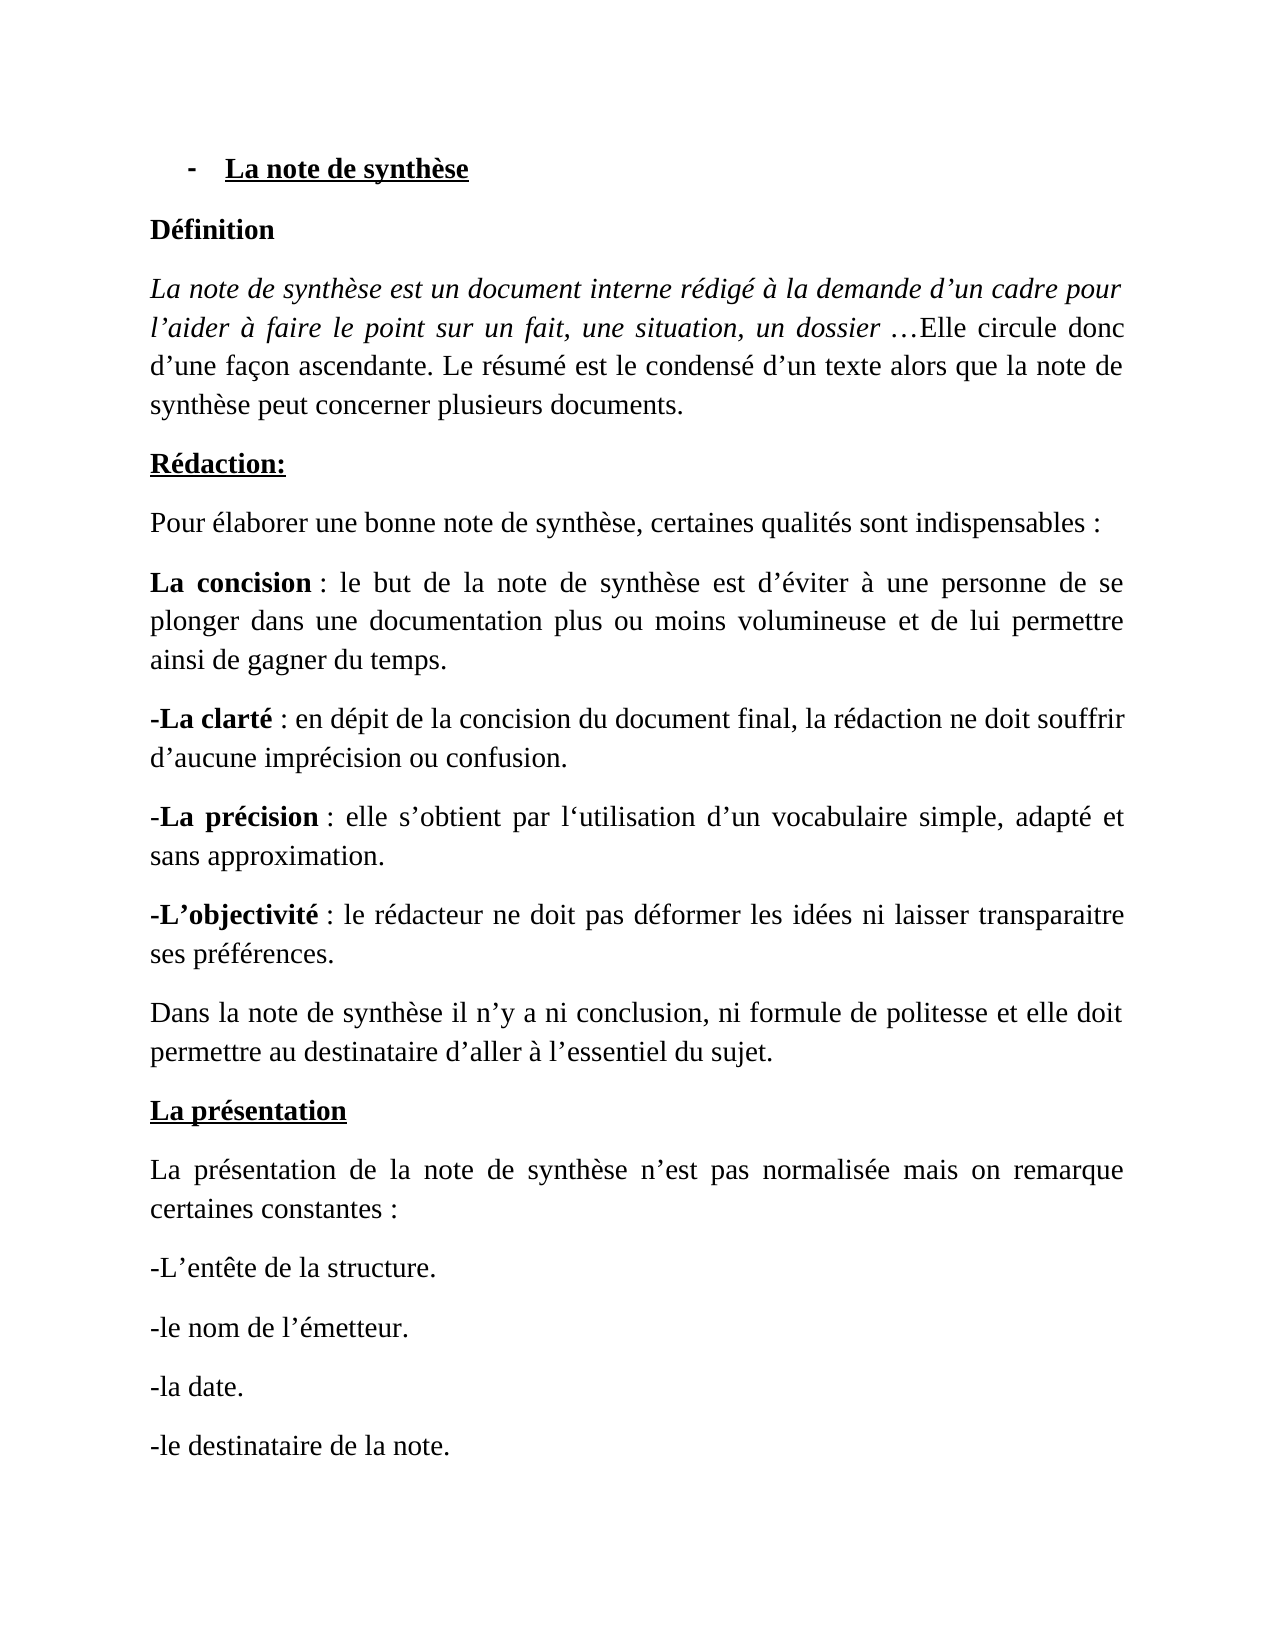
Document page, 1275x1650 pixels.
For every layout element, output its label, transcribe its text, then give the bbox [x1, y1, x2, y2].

text La présentation [150, 1093, 1125, 1127]
text Pour élaborer une bonne note de synthèse, certaines qualités sont indispensables : [150, 506, 1125, 539]
text La présentation de la note de synthèse n’est pas normalisée mais on remarque certaines constantes : [150, 1152, 1125, 1224]
text Dans la note de synthèse il n’y a ni conclusion, ni formule de politesse et elle doit permettre au destinataire d’aller à l’essentiel du sujet. [150, 995, 1125, 1067]
text -La clarté : en dépit de la concision du document final, la rédaction ne doit souffrir d’aucune imprécision ou confusion. [150, 701, 1125, 773]
text -L’entête de la structure. [150, 1250, 1125, 1284]
text -La précision : elle s’obtient par l‘utilisation d’un vocabulaire simple, adapté et sans approximation. [150, 799, 1125, 871]
text -le nom de l’émetteur. [150, 1310, 1125, 1343]
list La note de synthèse [187, 150, 1125, 186]
text Rédaction: [150, 446, 1125, 480]
text La note de synthèse est un document interne rédigé à la demande d’un cadre pour l’aider à faire le point sur un fait, une situation, un dossier …Elle circule donc d’une façon ascendante. Le résumé est le condensé d’un texte alors que la note de synthèse peut concerner plusieurs documents. [150, 271, 1125, 420]
text -L’objectivité : le rédacteur ne doit pas déformer les idées ni laisser transparaitre ses préférences. [150, 897, 1125, 969]
text -le destinataire de la note. [150, 1428, 1125, 1462]
text Définition [150, 212, 1125, 245]
text La concision : le but de la note de synthèse est d’éviter à une personne de se plonger dans une documentation plus ou moins volumineuse et de lui permettre ainsi de gagner du temps. [150, 565, 1125, 676]
text -la date. [150, 1369, 1125, 1403]
